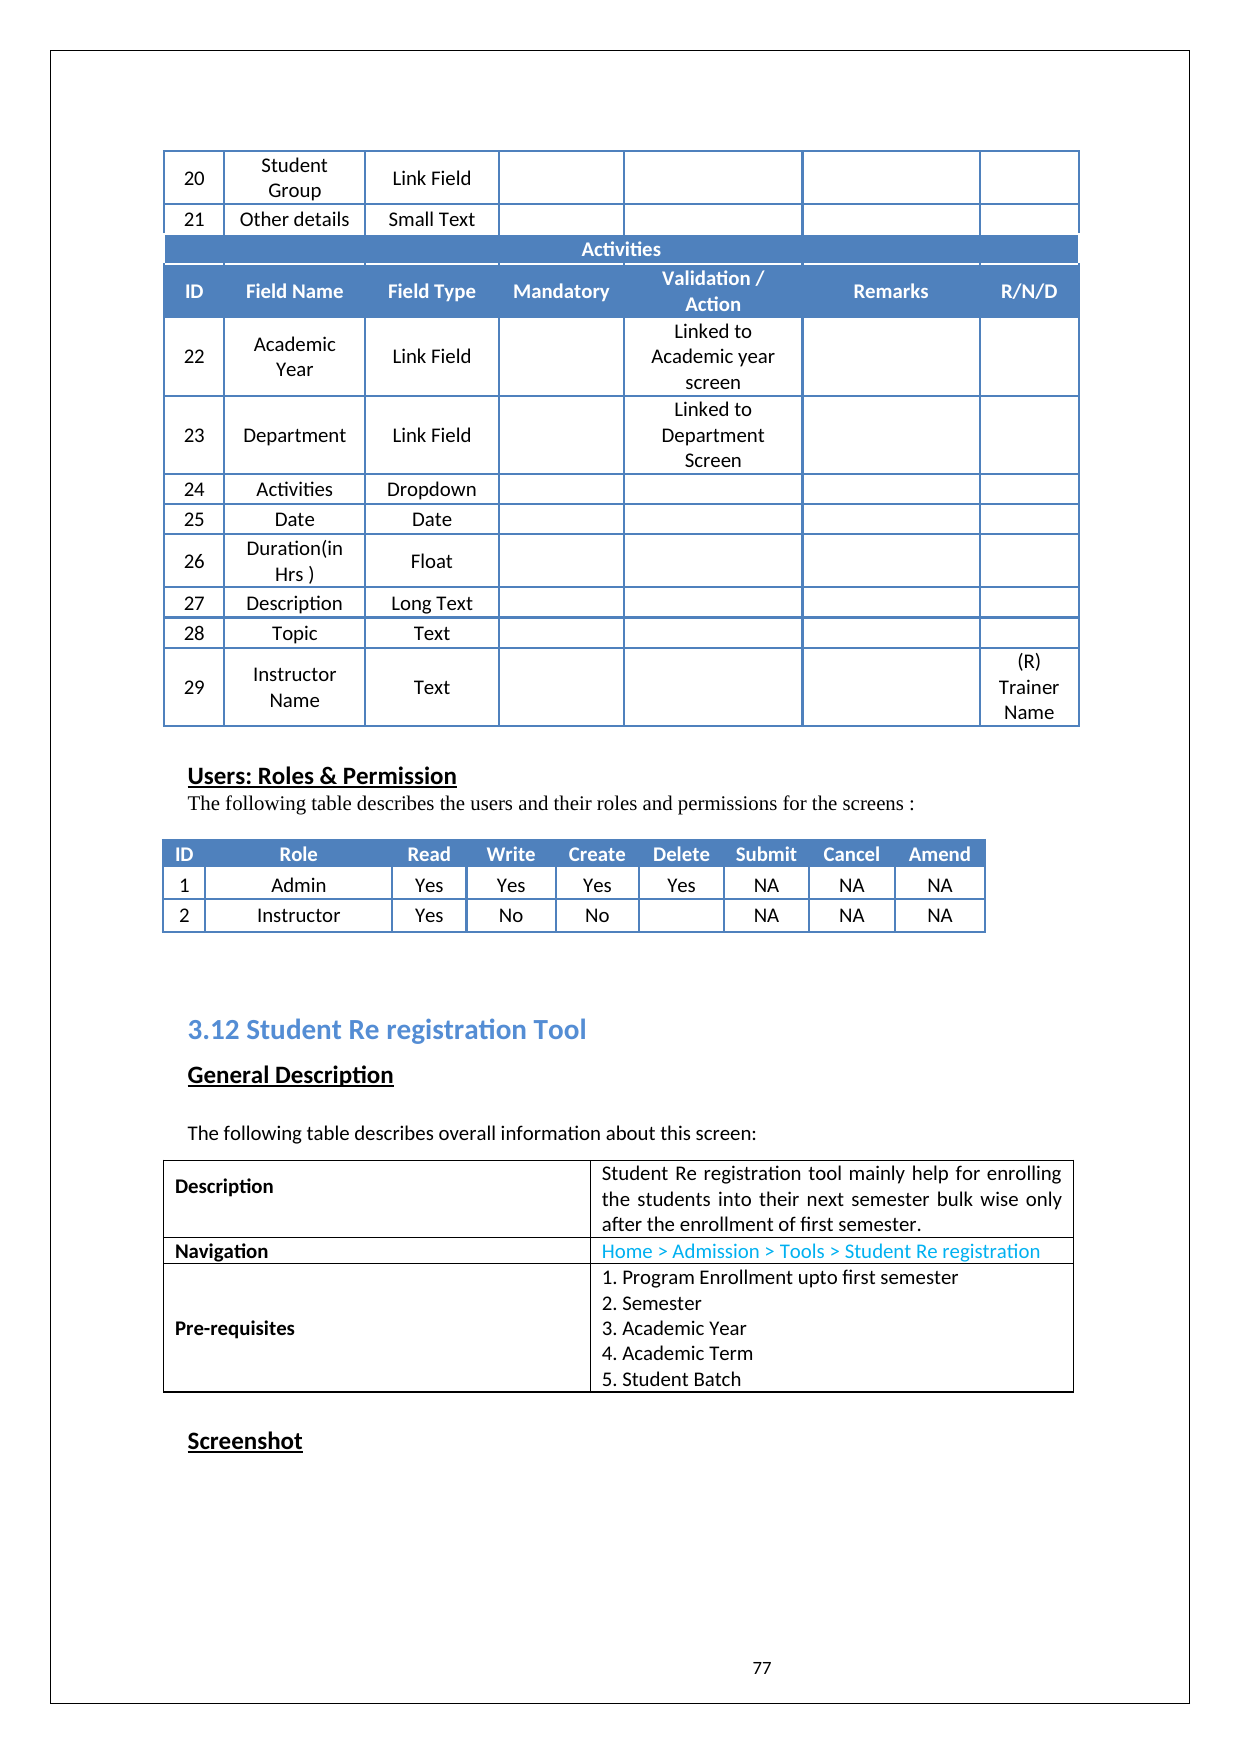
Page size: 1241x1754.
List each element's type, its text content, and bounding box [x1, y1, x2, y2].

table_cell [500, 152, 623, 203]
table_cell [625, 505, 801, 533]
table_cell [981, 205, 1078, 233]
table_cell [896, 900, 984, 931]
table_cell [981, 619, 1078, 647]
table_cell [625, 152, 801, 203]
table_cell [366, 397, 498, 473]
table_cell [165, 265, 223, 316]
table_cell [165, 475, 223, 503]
list Users: Roles & Permission [187, 760, 1053, 791]
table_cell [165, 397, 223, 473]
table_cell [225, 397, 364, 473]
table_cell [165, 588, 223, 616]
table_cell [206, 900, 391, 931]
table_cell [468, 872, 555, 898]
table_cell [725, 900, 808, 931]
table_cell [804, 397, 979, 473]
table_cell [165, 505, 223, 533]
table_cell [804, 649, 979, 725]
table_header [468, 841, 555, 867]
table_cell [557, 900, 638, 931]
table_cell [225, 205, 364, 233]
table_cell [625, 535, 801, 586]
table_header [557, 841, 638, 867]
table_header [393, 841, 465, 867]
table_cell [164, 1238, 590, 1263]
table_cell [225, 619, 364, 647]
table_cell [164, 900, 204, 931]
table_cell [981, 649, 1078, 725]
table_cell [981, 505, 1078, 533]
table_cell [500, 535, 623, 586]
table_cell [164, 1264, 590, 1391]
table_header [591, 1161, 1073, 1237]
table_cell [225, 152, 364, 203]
list Screenshot [187, 1425, 1053, 1456]
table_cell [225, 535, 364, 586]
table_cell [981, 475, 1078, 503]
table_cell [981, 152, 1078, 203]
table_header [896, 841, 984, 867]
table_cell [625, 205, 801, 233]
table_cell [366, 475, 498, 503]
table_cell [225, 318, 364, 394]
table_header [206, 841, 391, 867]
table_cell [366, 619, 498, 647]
subtitle Student Re registration Tool [187, 1011, 1053, 1047]
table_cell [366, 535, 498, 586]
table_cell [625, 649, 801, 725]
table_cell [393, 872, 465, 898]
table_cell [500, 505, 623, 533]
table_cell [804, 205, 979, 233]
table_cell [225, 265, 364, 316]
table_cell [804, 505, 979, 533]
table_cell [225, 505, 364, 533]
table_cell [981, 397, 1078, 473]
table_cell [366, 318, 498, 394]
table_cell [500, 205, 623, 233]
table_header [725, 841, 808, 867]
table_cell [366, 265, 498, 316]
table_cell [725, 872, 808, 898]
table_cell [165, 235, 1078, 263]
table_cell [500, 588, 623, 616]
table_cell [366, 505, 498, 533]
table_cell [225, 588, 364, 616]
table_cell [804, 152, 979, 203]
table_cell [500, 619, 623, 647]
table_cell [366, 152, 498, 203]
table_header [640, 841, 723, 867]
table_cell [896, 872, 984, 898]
list The following table describes the users and their roles and permissions for the screens : [187, 791, 1053, 815]
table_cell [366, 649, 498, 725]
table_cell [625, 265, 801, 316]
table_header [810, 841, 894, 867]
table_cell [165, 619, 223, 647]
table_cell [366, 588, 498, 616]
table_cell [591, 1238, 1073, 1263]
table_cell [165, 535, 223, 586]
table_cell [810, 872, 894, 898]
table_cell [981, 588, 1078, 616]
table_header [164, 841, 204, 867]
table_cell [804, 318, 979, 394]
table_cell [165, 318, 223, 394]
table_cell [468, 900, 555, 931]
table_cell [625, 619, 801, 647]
list General Description [187, 1059, 1053, 1090]
text The following table describes overall information about this screen: [187, 1120, 1053, 1146]
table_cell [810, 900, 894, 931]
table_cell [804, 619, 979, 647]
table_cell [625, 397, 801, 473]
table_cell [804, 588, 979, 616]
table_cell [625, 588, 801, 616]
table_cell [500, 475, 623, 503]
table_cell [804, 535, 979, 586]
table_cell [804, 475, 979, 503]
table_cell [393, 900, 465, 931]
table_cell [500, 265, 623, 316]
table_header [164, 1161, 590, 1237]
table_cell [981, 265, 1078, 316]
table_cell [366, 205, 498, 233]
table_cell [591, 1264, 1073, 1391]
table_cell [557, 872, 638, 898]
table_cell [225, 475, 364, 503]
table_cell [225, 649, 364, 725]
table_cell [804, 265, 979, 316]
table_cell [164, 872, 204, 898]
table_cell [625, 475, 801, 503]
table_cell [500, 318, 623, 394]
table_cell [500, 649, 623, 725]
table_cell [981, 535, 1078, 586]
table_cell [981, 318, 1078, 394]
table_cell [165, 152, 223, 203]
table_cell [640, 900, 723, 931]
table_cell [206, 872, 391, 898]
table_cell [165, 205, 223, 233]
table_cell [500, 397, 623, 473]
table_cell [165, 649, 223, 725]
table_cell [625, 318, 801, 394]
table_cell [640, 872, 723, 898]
